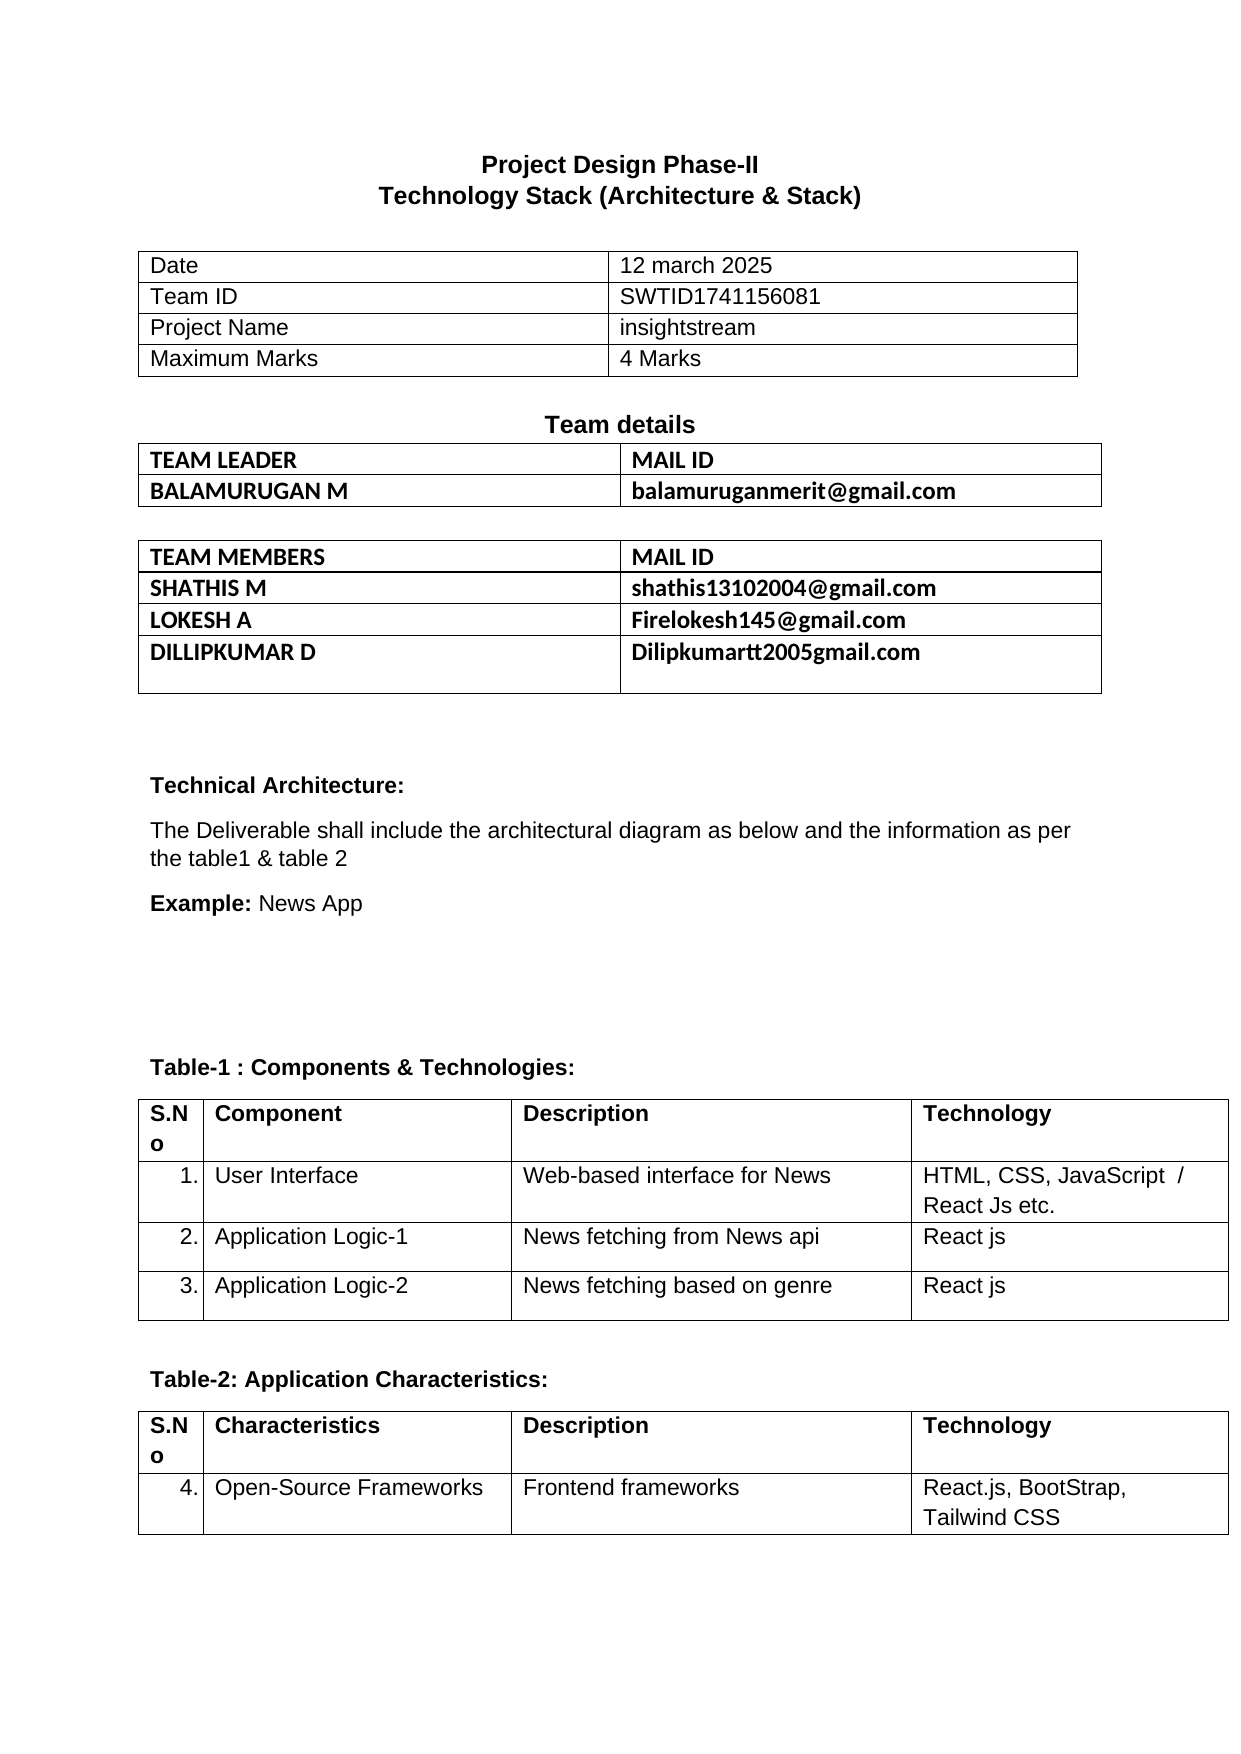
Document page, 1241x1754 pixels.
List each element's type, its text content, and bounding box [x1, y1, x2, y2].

table_cell User Interface [204, 1162, 511, 1222]
text Table-2: Application Characteristics: [150, 1366, 1090, 1392]
text Technology Stack (Architecture & Stack) [150, 181, 1090, 210]
table_cell Firelokesh145@gmail.com [621, 604, 1101, 634]
table_cell News fetching from News api [512, 1223, 911, 1271]
table_header Date [139, 252, 608, 282]
table_cell insightstream [609, 314, 1077, 344]
table_cell balamuruganmerit@gmail.com [621, 475, 1101, 506]
table_header Component [204, 1100, 511, 1161]
table_header Technology [912, 1412, 1228, 1473]
table_cell [139, 1474, 203, 1534]
table_cell Application Logic-2 [204, 1272, 511, 1320]
table_cell SHATHIS M [139, 573, 620, 603]
table_cell HTML, CSS, JavaScript / React Js etc. [912, 1162, 1228, 1222]
table_cell [139, 1162, 203, 1222]
text The Deliverable shall include the architectural diagram as below and the information as per the table1 & table 2 [150, 817, 1090, 871]
table_header TEAM LEADER [139, 444, 620, 474]
table_cell News fetching based on genre [512, 1272, 911, 1320]
table_header MAIL ID [621, 444, 1101, 474]
text Technical Architecture: [150, 772, 1090, 798]
table_header Description [512, 1100, 911, 1161]
table_header Characteristics [204, 1412, 511, 1473]
table_cell BALAMURUGAN M [139, 475, 620, 506]
table_cell Project Name [139, 314, 608, 344]
table_header S.No [139, 1100, 203, 1161]
table_cell Maximum Marks [139, 345, 608, 376]
table_cell [139, 1223, 203, 1271]
table_cell Open-Source Frameworks [204, 1474, 511, 1534]
table_cell DILLIPKUMAR D [139, 636, 620, 692]
table_cell React js [912, 1272, 1228, 1320]
text Project Design Phase-II [150, 150, 1090, 179]
table_cell React js [912, 1223, 1228, 1271]
table_header Description [512, 1412, 911, 1473]
table_cell 4 Marks [609, 345, 1077, 376]
table_header TEAM MEMBERS [139, 541, 620, 571]
text Team details [150, 410, 1090, 438]
table_cell React.js, BootStrap, Tailwind CSS [912, 1474, 1228, 1534]
table_header Technology [912, 1100, 1228, 1161]
table_cell Application Logic-1 [204, 1223, 511, 1271]
table_header MAIL ID [621, 541, 1101, 571]
text Table-1 : Components & Technologies: [150, 1054, 1090, 1080]
table_cell Web-based interface for News [512, 1162, 911, 1222]
table_cell SWTID1741156081 [609, 283, 1077, 313]
table_cell [139, 1272, 203, 1320]
table_cell Dilipkumartt2005gmail.com [621, 636, 1101, 692]
text Example: News App [150, 890, 1090, 917]
table_cell LOKESH A [139, 604, 620, 634]
table_header 12 march 2025 [609, 252, 1077, 282]
table_cell shathis13102004@gmail.com [621, 573, 1101, 603]
table_cell Team ID [139, 283, 608, 313]
table_header S.No [139, 1412, 203, 1473]
table_cell Frontend frameworks [512, 1474, 911, 1534]
